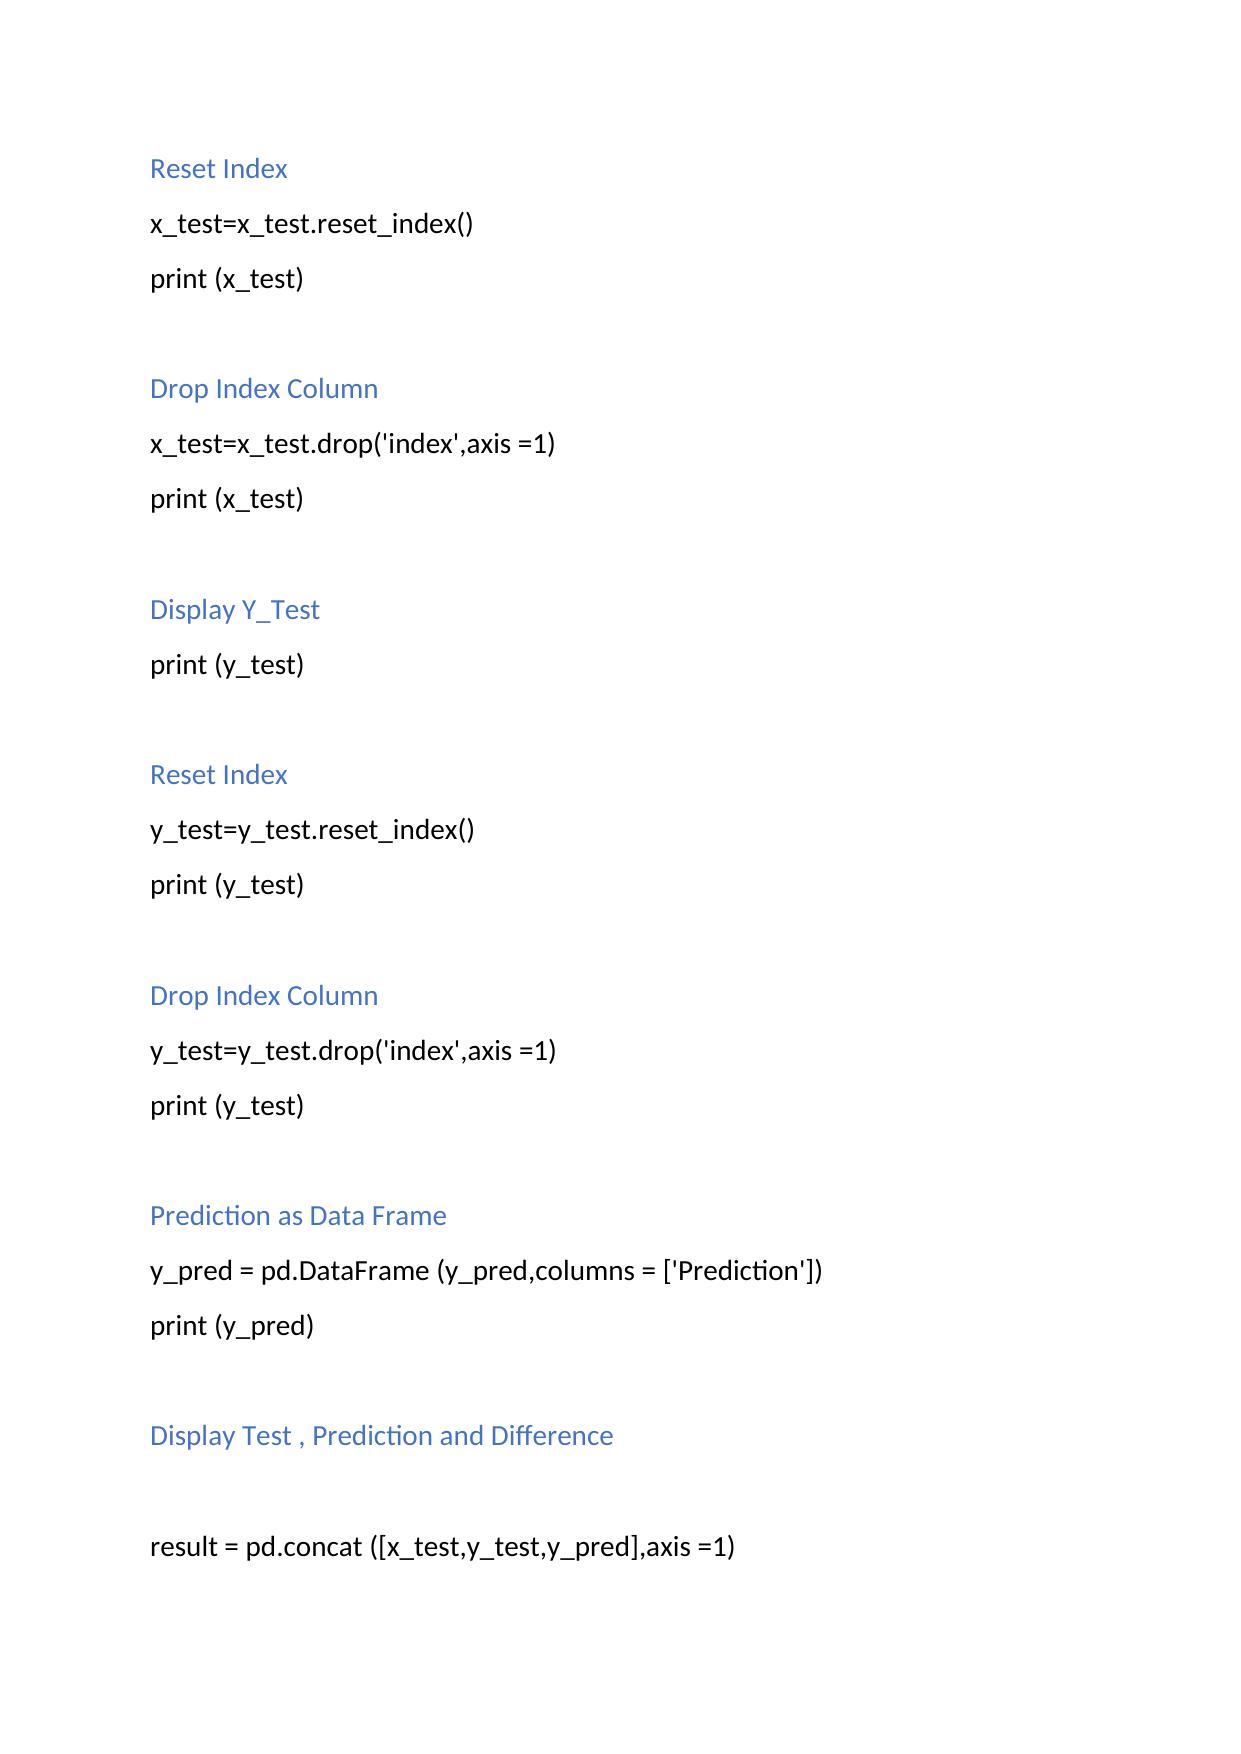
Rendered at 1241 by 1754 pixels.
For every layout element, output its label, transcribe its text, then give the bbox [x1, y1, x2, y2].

text result = pd.concat ([x_test,y_test,y_pred],axis =1) [150, 1528, 1090, 1563]
text Prediction as Data Frame [150, 1197, 1090, 1233]
text y_test=y_test.drop('index',axis =1) [150, 1032, 1090, 1067]
text Drop Index Column [150, 370, 1090, 406]
text y_test=y_test.reset_index() [150, 811, 1090, 847]
text Reset Index [150, 756, 1090, 792]
text Reset Index [150, 150, 1090, 186]
text y_pred = pd.DataFrame (y_pred,columns = ['Prediction']) [150, 1252, 1090, 1288]
text print (x_test) [150, 260, 1090, 296]
text print (y_test) [150, 866, 1090, 902]
text print (x_test) [150, 481, 1090, 516]
text Display Test , Prediction and Difference [150, 1417, 1090, 1453]
text x_test=x_test.drop('index',axis =1) [150, 426, 1090, 461]
text Display Y_Test [150, 591, 1090, 626]
text print (y_test) [150, 646, 1090, 682]
text print (y_test) [150, 1087, 1090, 1122]
text x_test=x_test.reset_index() [150, 205, 1090, 241]
text Drop Index Column [150, 977, 1090, 1012]
text print (y_pred) [150, 1307, 1090, 1343]
